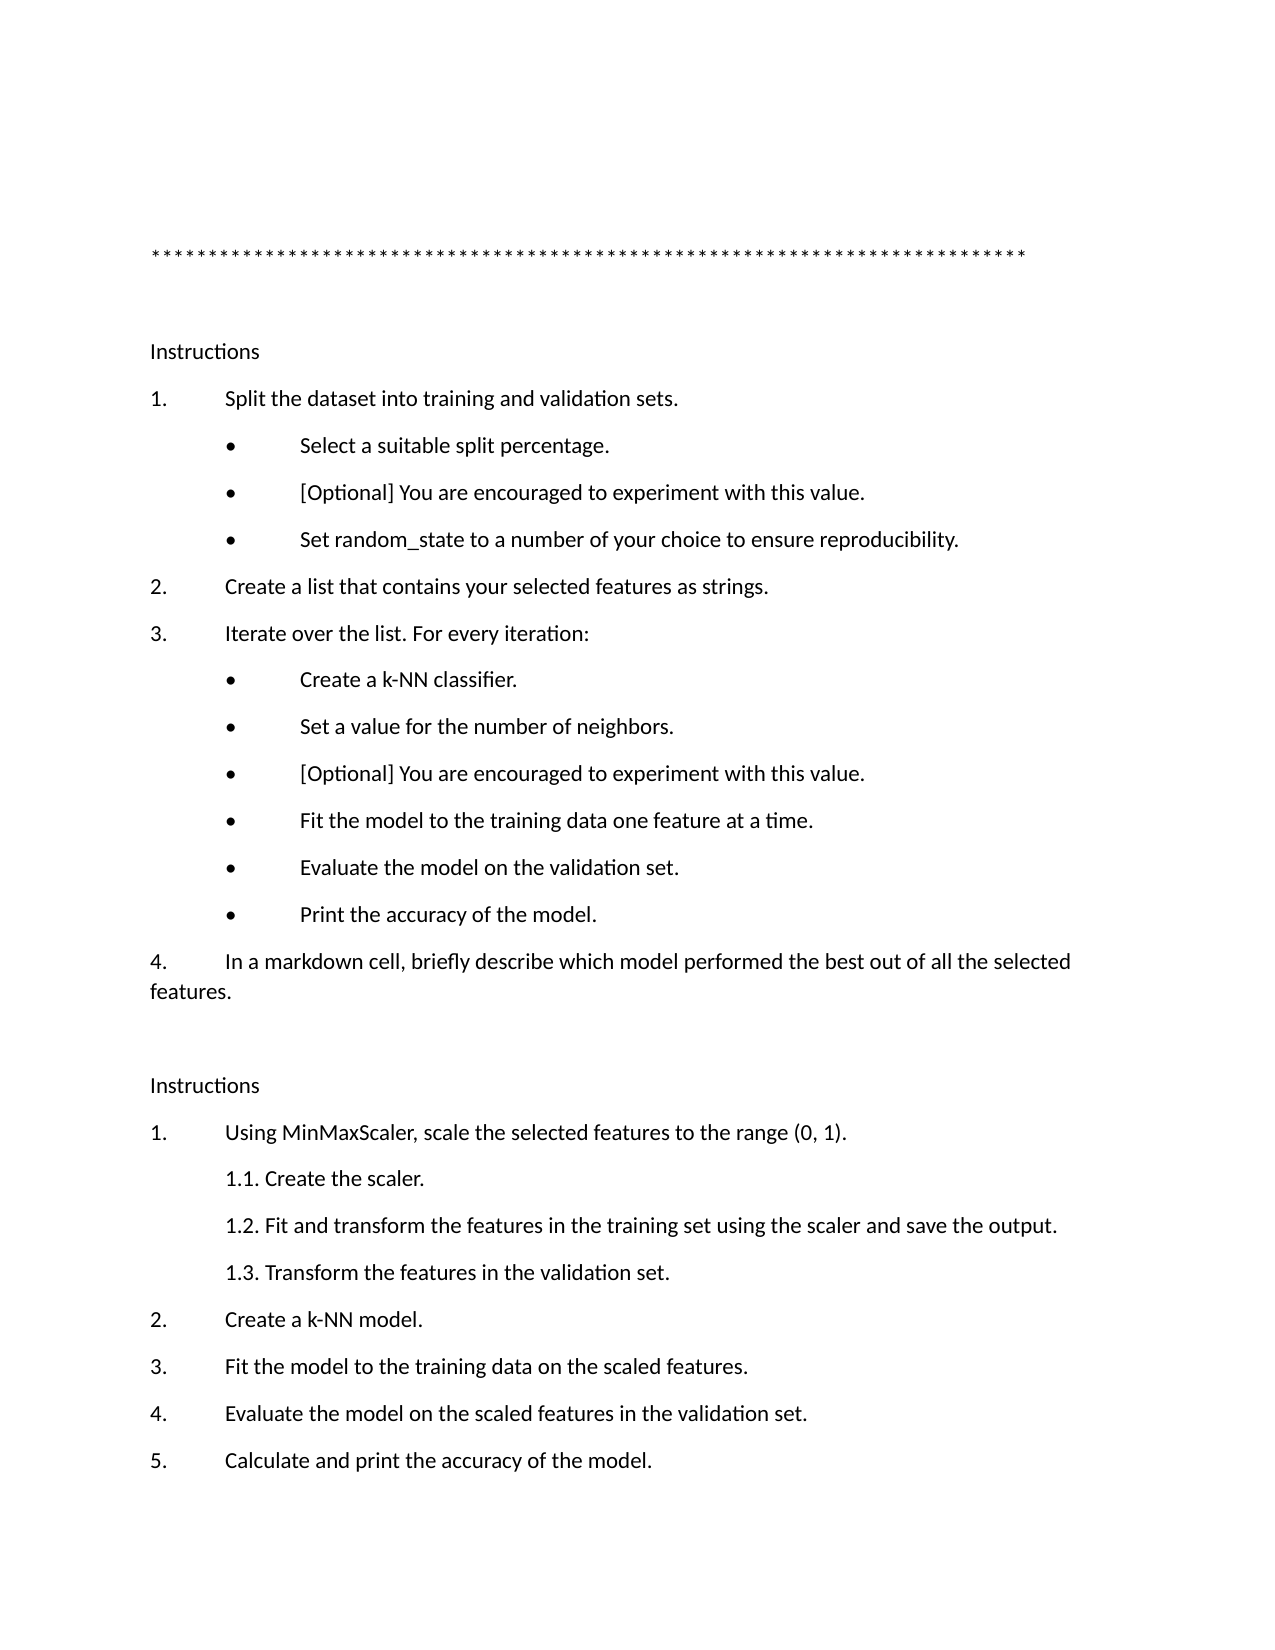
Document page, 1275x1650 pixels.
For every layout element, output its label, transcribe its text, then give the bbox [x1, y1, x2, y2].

text 5. Calculate and print the accuracy of the model. [150, 1446, 1125, 1474]
text 4. Evaluate the model on the scaled features in the validation set. [150, 1399, 1125, 1427]
text • [Optional] You are encouraged to experiment with this value. [150, 478, 1125, 506]
text • Select a suitable split percentage. [150, 431, 1125, 459]
text Instructions [150, 337, 1125, 366]
text 1.3. Transform the features in the validation set. [150, 1258, 1125, 1286]
text • Evaluate the model on the validation set. [150, 853, 1125, 881]
text 1. Using MinMaxScaler, scale the selected features to the range (0, 1). [150, 1118, 1125, 1146]
text 2. Create a list that contains your selected features as strings. [150, 572, 1125, 600]
text • Create a k-NN classifier. [150, 666, 1125, 694]
text • Fit the model to the training data one feature at a time. [150, 806, 1125, 834]
text • Set a value for the number of neighbors. [150, 712, 1125, 741]
text 2. Create a k-NN model. [150, 1305, 1125, 1333]
text Instructions [150, 1071, 1125, 1099]
text 1. Split the dataset into training and validation sets. [150, 384, 1125, 412]
text • Set random_state to a number of your choice to ensure reproducibility. [150, 525, 1125, 553]
text • Print the accuracy of the model. [150, 900, 1125, 928]
text 3. Iterate over the list. For every iteration: [150, 619, 1125, 647]
text 1.1. Create the scaler. [150, 1164, 1125, 1193]
text 1.2. Fit and transform the features in the training set using the scaler and save the output. [150, 1211, 1125, 1239]
text 4. In a markdown cell, briefly describe which model performed the best out of all the selected features. [150, 947, 1125, 1005]
text ***************************************************************************** [150, 244, 1125, 272]
text 3. Fit the model to the training data on the scaled features. [150, 1352, 1125, 1380]
text • [Optional] You are encouraged to experiment with this value. [150, 759, 1125, 787]
